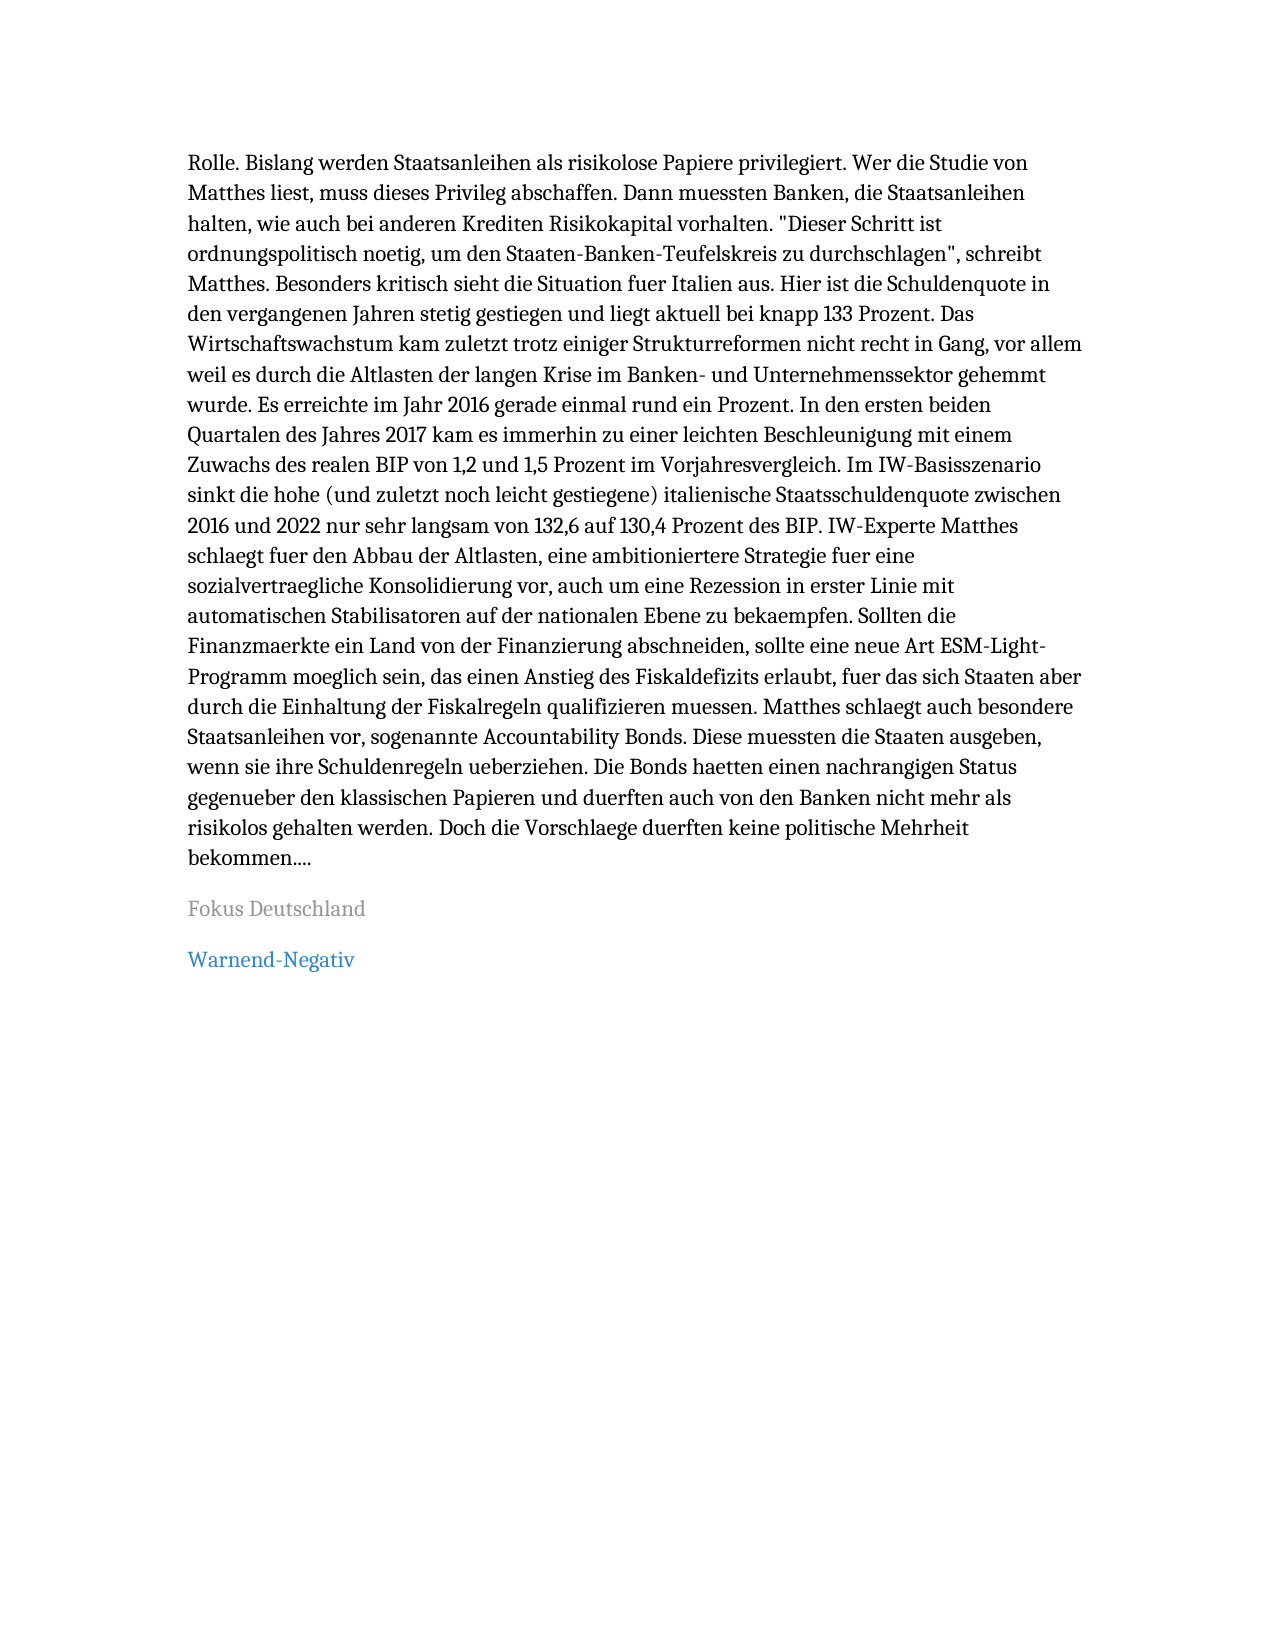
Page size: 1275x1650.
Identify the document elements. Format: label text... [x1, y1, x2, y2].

text Warnend-Negativ [187, 947, 1087, 973]
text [187, 150, 1087, 871]
text Fokus Deutschland [187, 896, 1087, 922]
